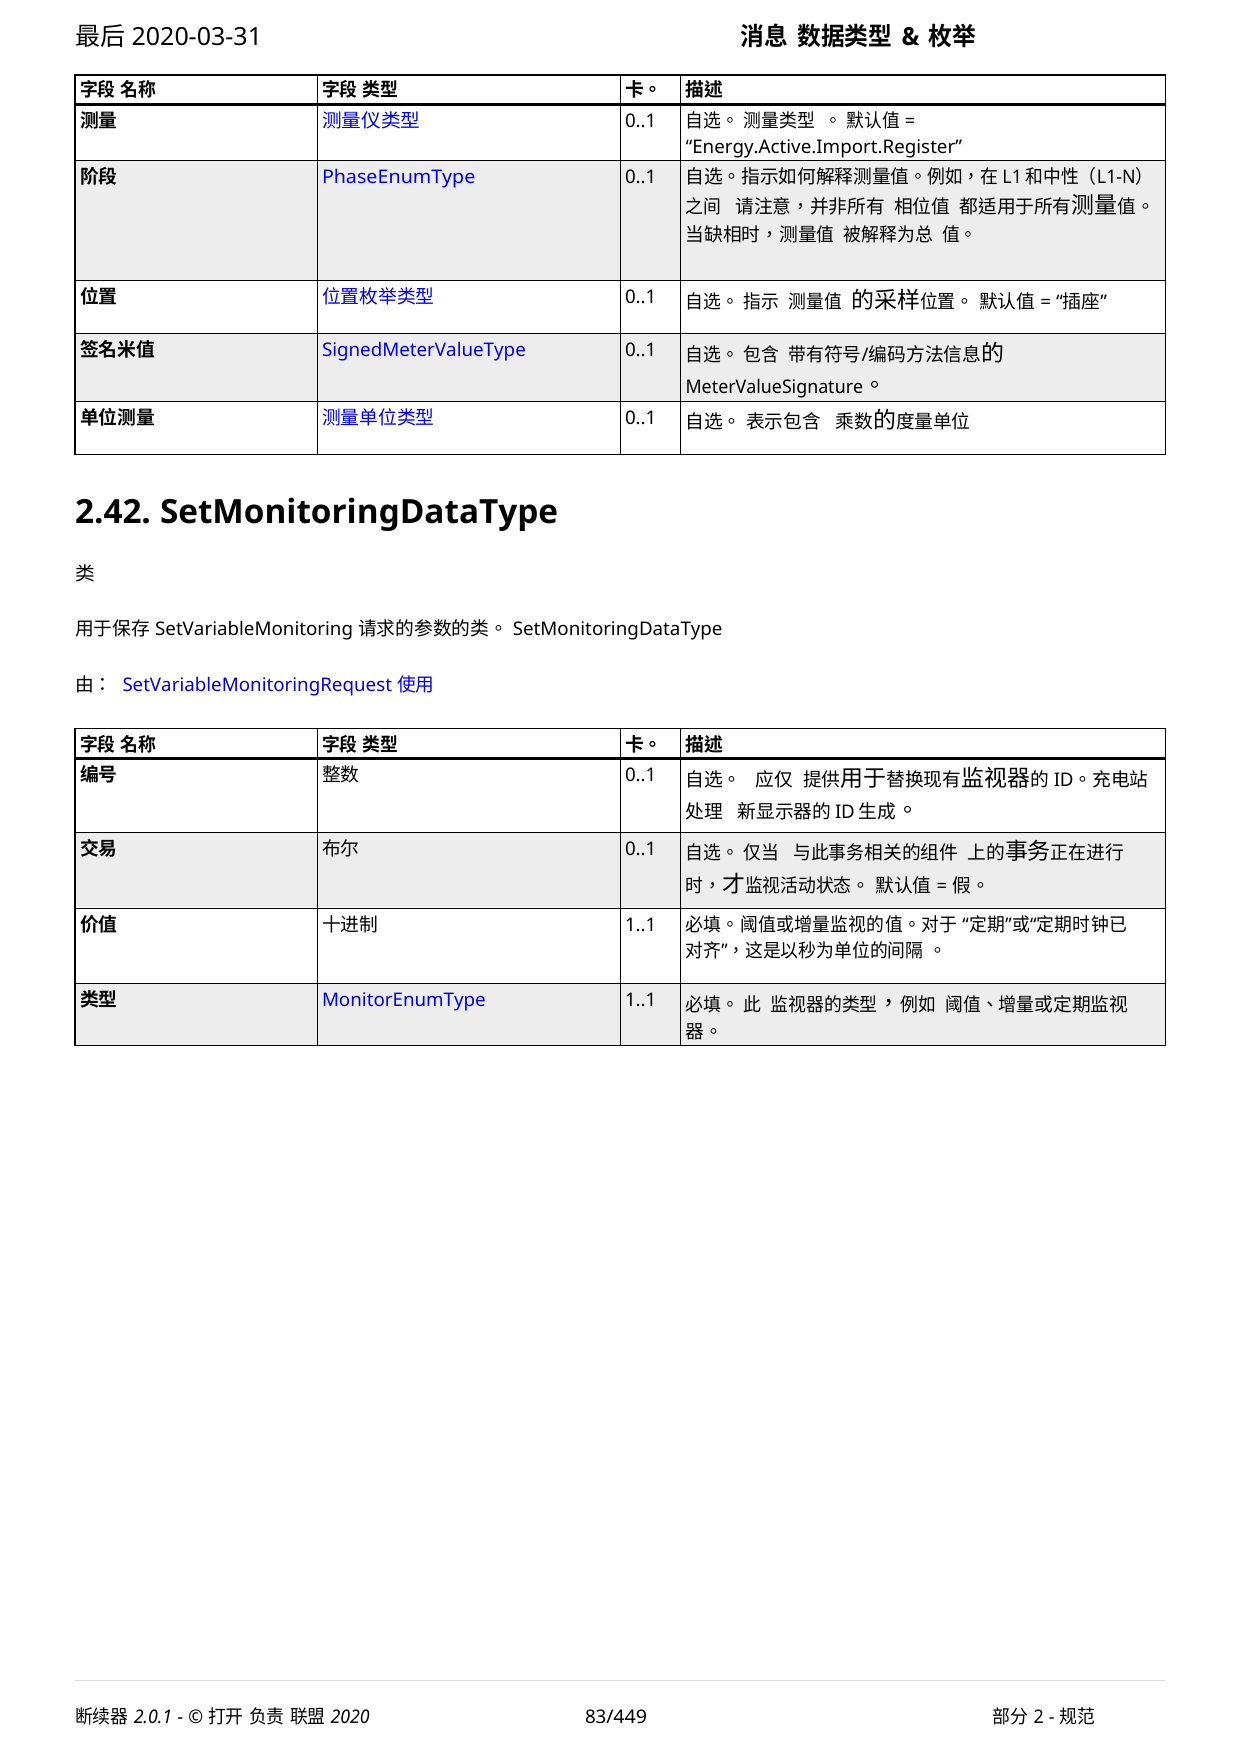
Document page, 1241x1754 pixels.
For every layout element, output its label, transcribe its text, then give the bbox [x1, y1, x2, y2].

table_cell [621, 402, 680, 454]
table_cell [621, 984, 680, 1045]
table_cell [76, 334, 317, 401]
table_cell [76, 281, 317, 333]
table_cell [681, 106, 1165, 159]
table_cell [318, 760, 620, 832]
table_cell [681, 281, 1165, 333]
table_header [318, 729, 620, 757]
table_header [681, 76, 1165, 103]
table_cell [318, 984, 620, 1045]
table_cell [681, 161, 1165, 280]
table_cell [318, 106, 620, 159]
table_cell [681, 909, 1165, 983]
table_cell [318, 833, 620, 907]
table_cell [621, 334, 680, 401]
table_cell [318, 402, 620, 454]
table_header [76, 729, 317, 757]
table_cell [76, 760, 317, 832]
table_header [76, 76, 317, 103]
text 用于保存 SetVariableMonitoring 请求的参数的类。 SetMonitoringDataType 由： SetVariableMonitoringRequest 使用 [75, 616, 731, 697]
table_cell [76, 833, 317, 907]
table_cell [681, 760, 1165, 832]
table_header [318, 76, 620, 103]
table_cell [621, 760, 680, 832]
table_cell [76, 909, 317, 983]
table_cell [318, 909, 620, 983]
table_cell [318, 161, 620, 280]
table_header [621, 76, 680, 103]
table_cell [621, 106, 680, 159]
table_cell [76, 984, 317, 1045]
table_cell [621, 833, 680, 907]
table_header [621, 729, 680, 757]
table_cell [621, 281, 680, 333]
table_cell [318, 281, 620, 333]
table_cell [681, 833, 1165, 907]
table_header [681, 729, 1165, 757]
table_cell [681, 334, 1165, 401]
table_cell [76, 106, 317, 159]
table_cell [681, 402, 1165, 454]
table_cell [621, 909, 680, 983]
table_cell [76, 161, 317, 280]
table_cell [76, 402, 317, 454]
text 类 [75, 560, 1178, 586]
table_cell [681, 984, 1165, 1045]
subtitle SetMonitoringDataType [75, 487, 1178, 533]
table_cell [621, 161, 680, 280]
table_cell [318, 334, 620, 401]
